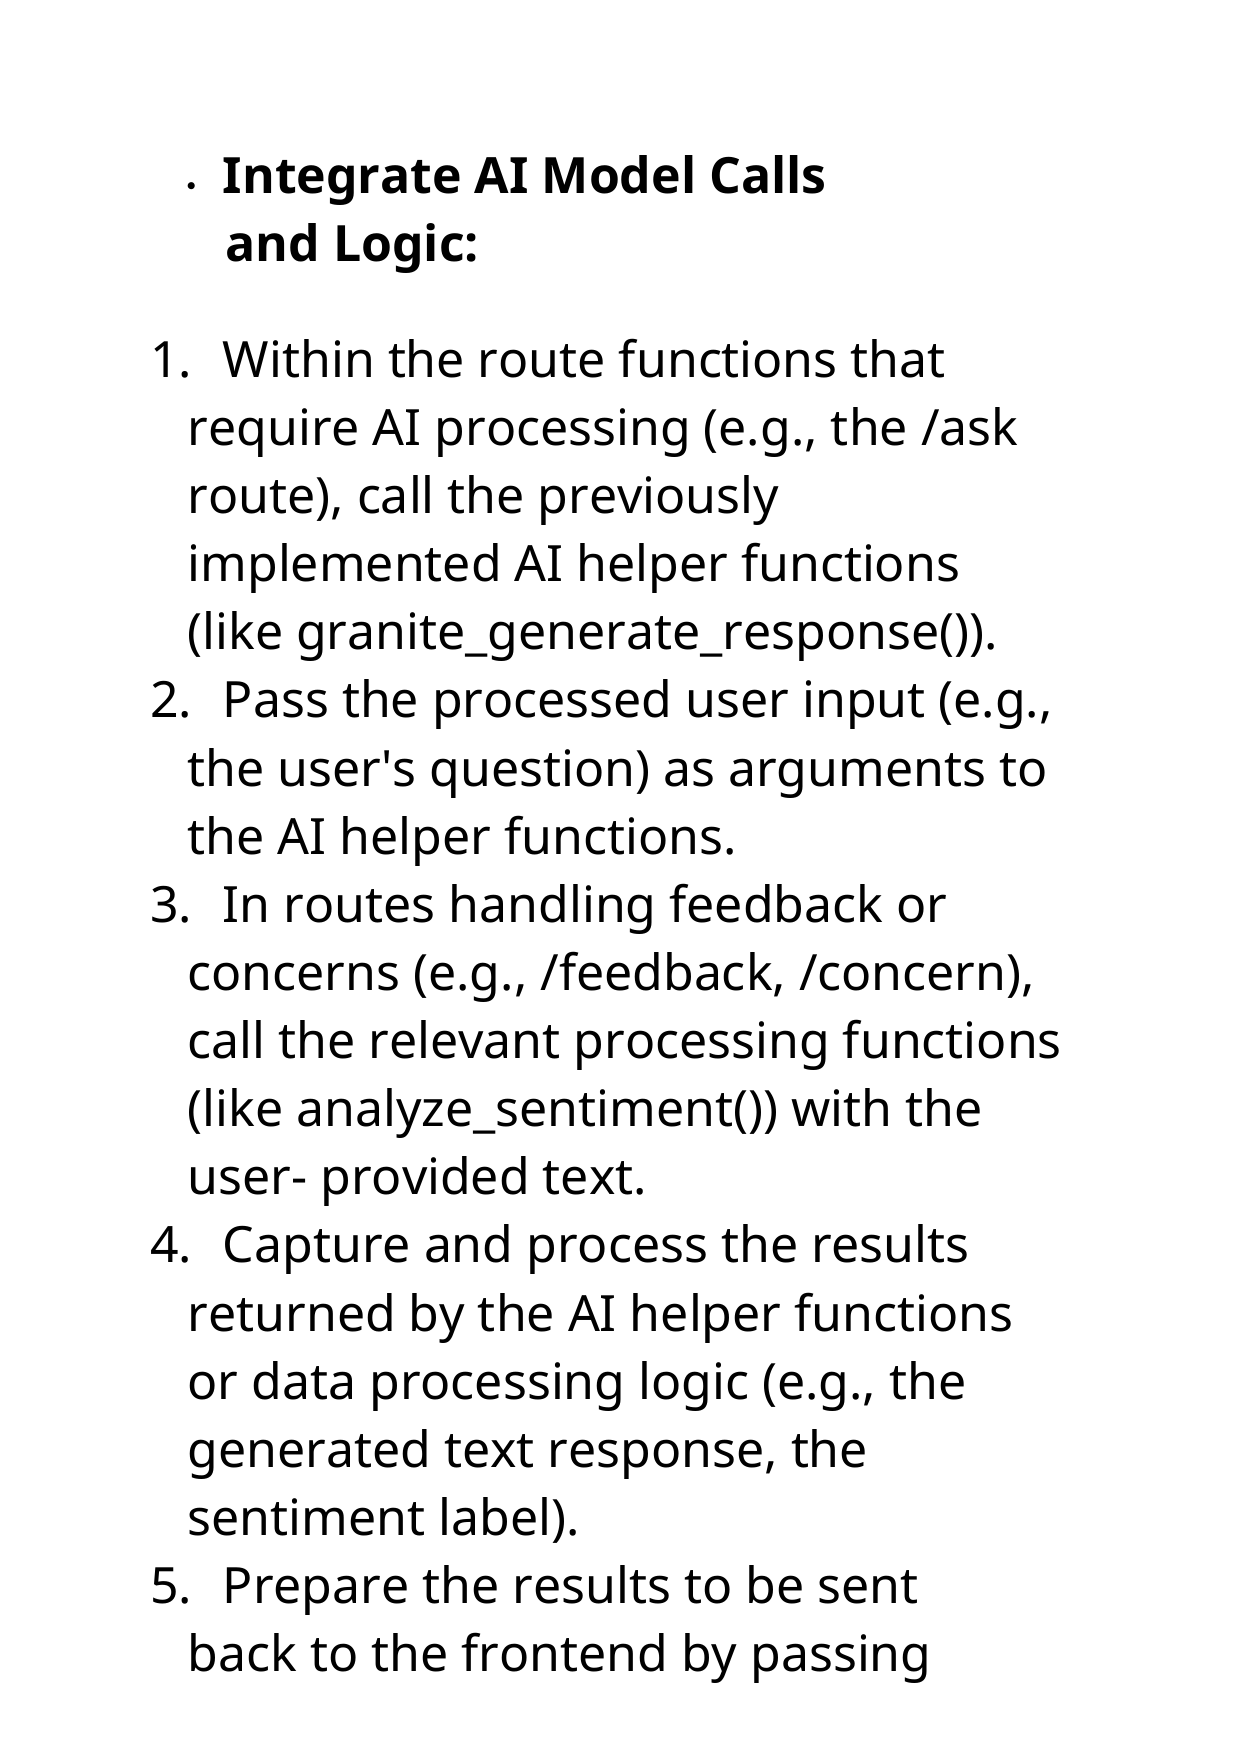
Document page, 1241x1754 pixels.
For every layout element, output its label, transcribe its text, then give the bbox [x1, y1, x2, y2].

list In routes handling feedback or concerns (e.g., /feedback, /concern), call the relevant processing functions (like analyze_sentiment()) with the user- provided text. [150, 869, 1066, 1209]
subtitle Integrate AI Model Calls and Logic: [188, 139, 843, 317]
list Pass the processed user input (e.g., the user's question) as arguments to the AI helper functions. [150, 664, 1058, 869]
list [150, 1550, 992, 1686]
list Within the route functions that require AI processing (e.g., the /ask route), call the previously implemented AI helper functions (like granite_generate_response()). [150, 324, 1051, 664]
list Capture and process the results returned by the AI helper functions or data processing logic (e.g., the generated text response, the sentiment label). [150, 1209, 1054, 1550]
